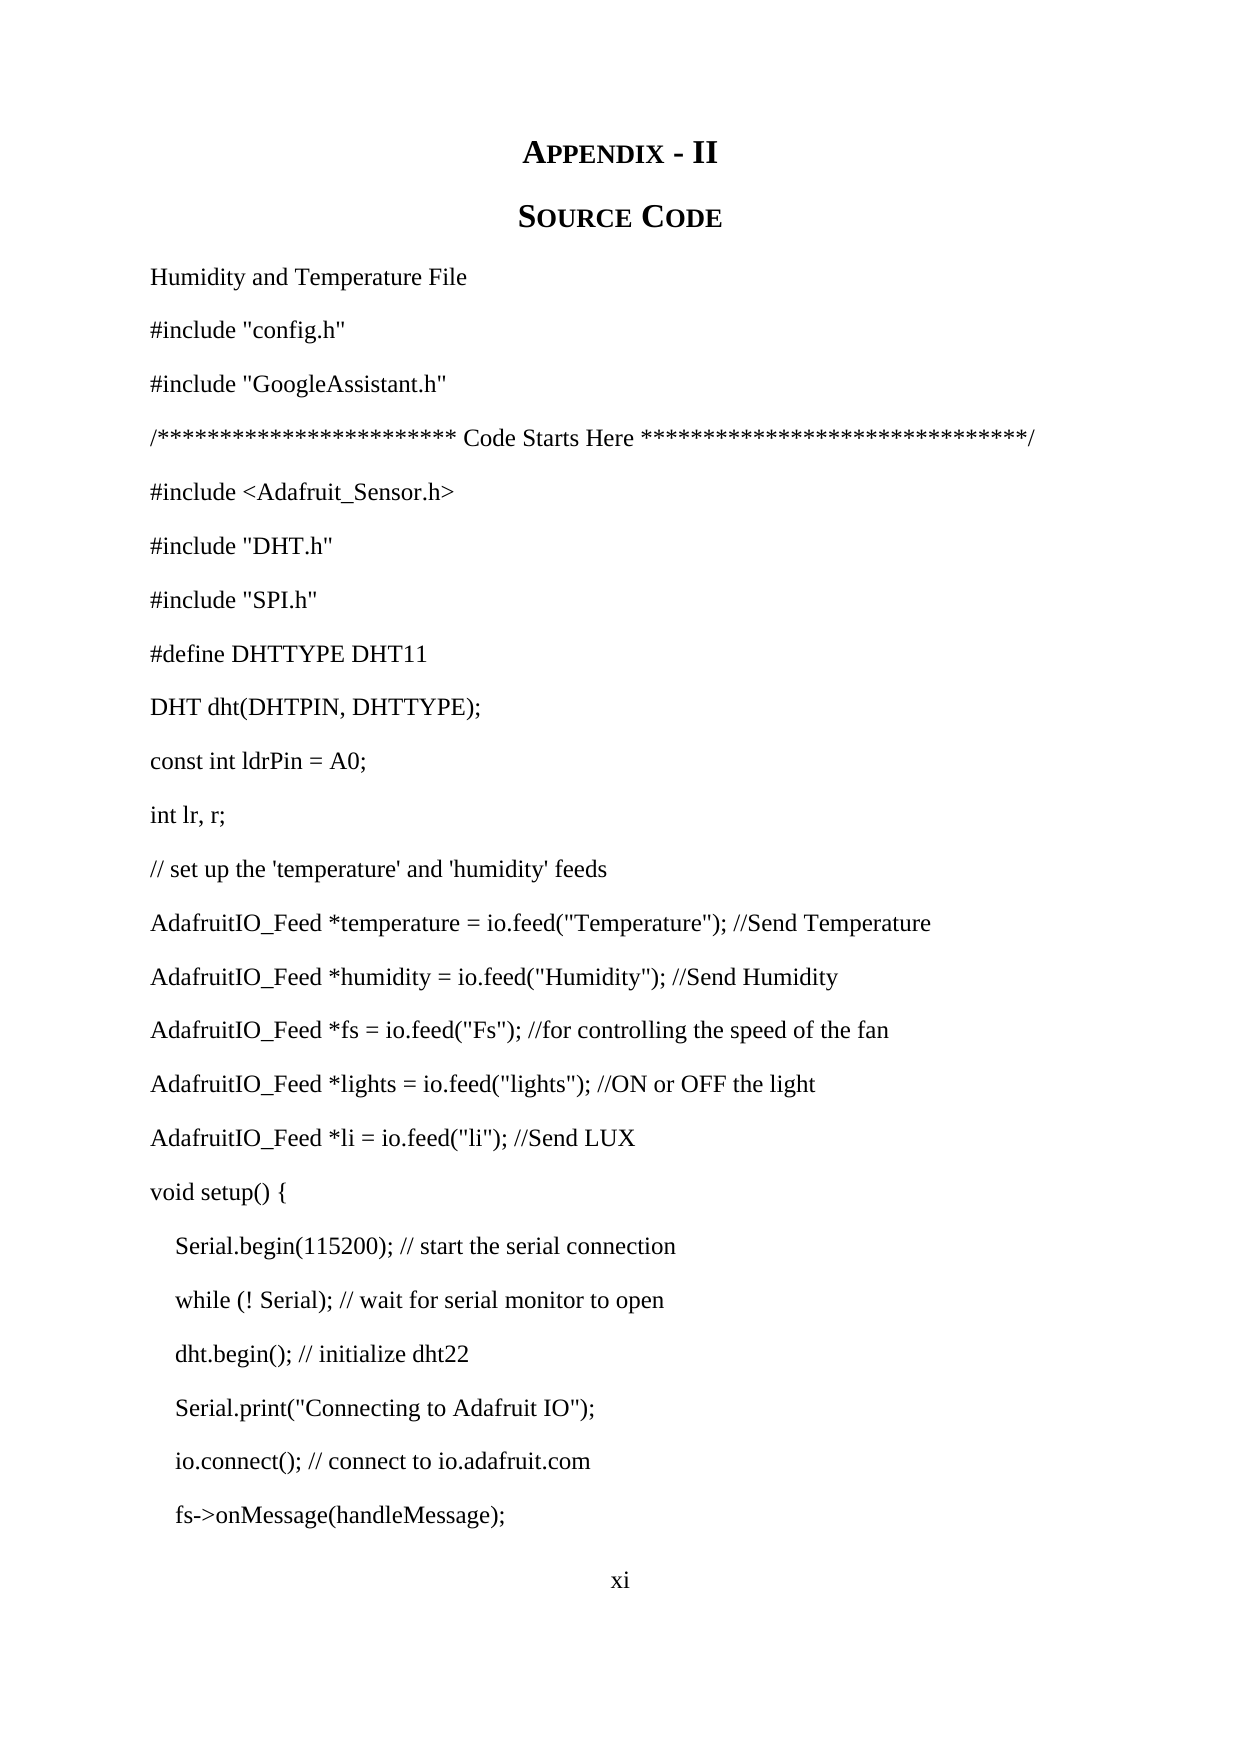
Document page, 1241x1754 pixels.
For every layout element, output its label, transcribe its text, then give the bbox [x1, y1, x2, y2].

text AdafruitIO_Feed *li = io.feed("li"); //Send LUX [150, 1123, 1090, 1152]
text int lr, r; [150, 800, 1090, 829]
text #define DHTTYPE DHT11 [150, 639, 1090, 667]
text AdafruitIO_Feed *temperature = io.feed("Temperature"); //Send Temperature [150, 908, 1090, 937]
text Humidity and Temperature File [150, 262, 1090, 290]
text dht.begin(); // initialize dht22 [150, 1339, 1090, 1367]
text Serial.print("Connecting to Adafruit IO"); [150, 1393, 1090, 1421]
text const int ldrPin = A0; [150, 746, 1090, 775]
text #include "SPI.h" [150, 585, 1090, 613]
text fs->onMessage(handleMessage); [150, 1500, 1090, 1529]
text AdafruitIO_Feed *humidity = io.feed("Humidity"); //Send Humidity [150, 962, 1090, 991]
text Serial.begin(115200); // start the serial connection [150, 1231, 1090, 1260]
text Appendix - II [150, 132, 1090, 170]
text while (! Serial); // wait for serial monitor to open [150, 1285, 1090, 1314]
text #include "DHT.h" [150, 531, 1090, 560]
text #include <Adafruit_Sensor.h> [150, 477, 1090, 506]
text /************************ Code Starts Here *******************************/ [150, 423, 1090, 452]
text Source Code [150, 197, 1090, 235]
text #include "GoogleAssistant.h" [150, 369, 1090, 398]
text DHT dht(DHTPIN, DHTTYPE); [150, 692, 1090, 721]
text AdafruitIO_Feed *fs = io.feed("Fs"); //for controlling the speed of the fan [150, 1016, 1090, 1044]
text AdafruitIO_Feed *lights = io.feed("lights"); //ON or OFF the light [150, 1069, 1090, 1098]
text // set up the 'temperature' and 'humidity' feeds [150, 854, 1090, 883]
text io.connect(); // connect to io.adafruit.com [150, 1446, 1090, 1475]
text void setup() { [150, 1177, 1090, 1206]
text #include "config.h" [150, 316, 1090, 344]
